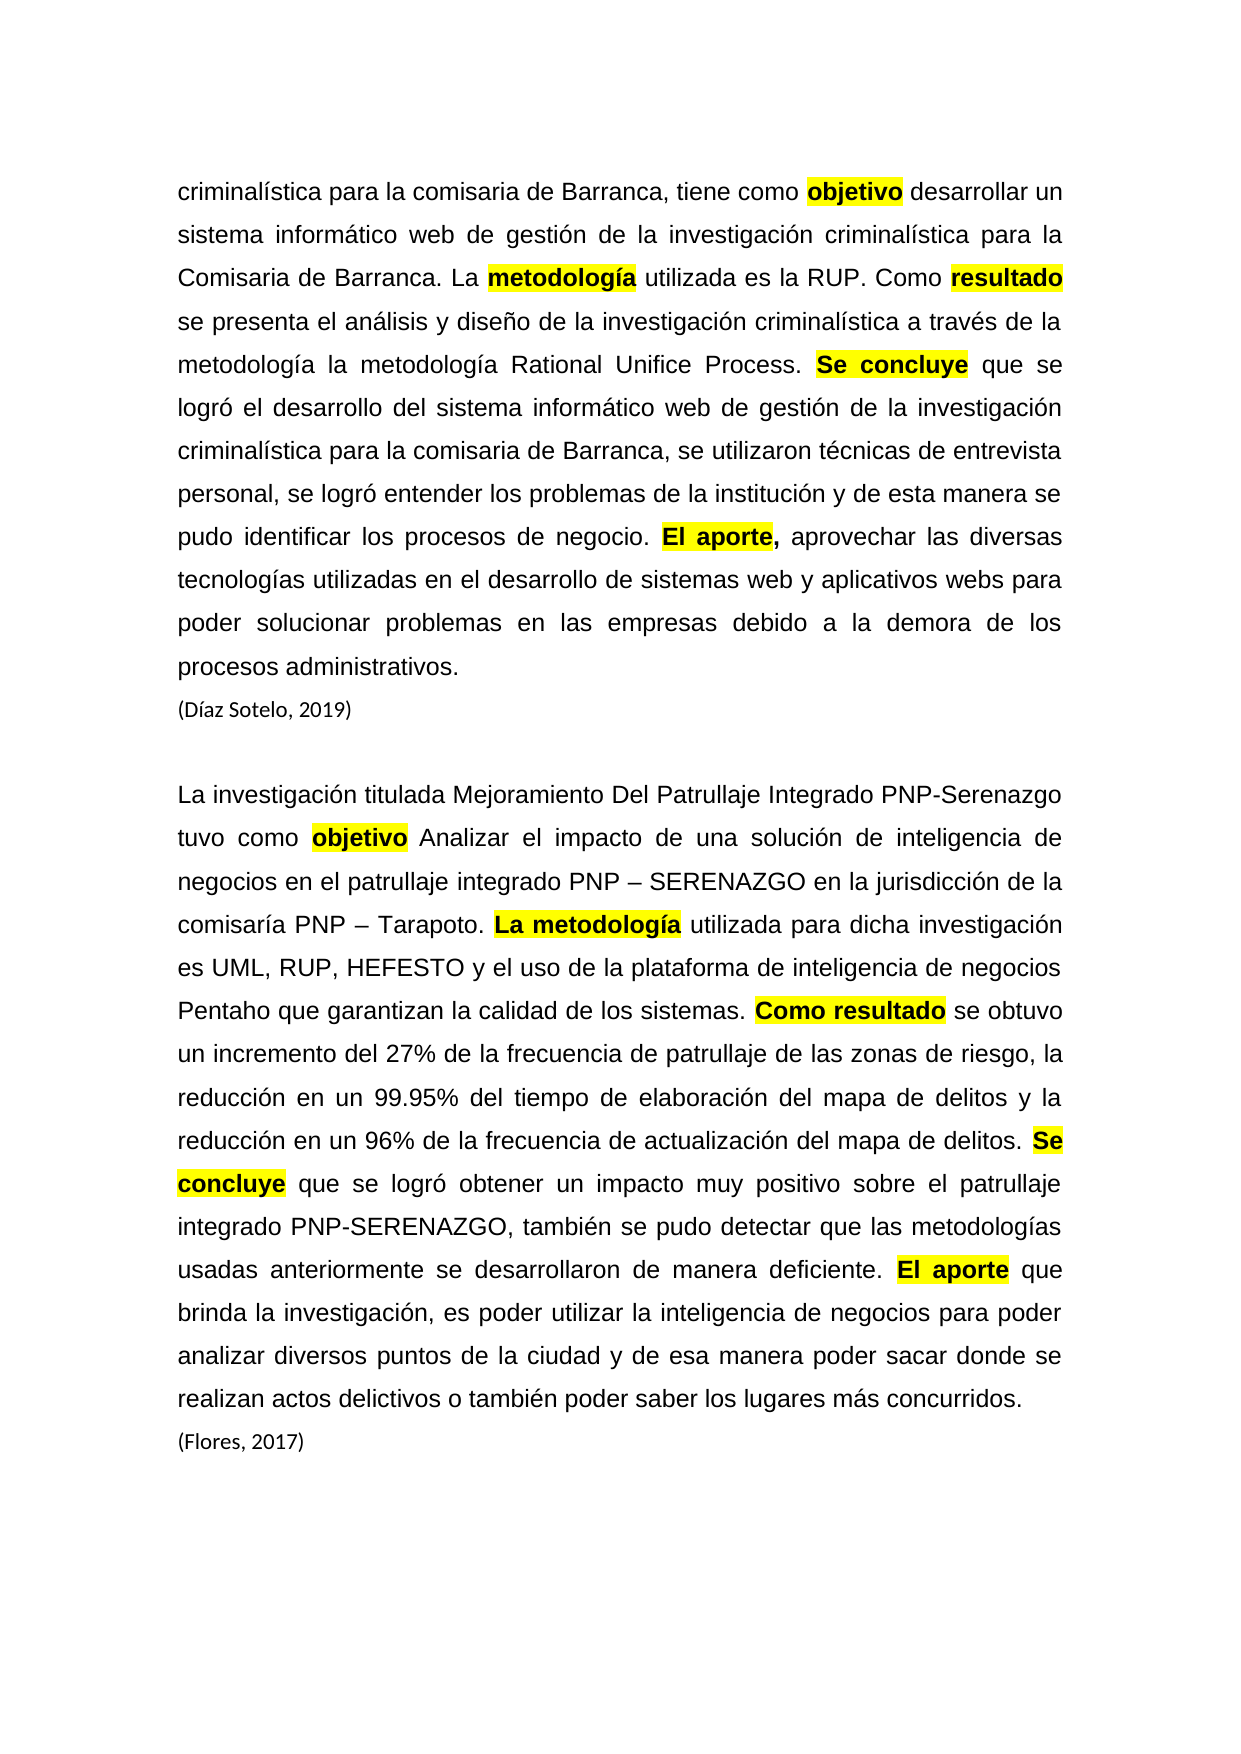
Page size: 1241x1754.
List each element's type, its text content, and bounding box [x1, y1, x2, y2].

text criminalística para la comisaria de Barranca, tiene como objetivo desarrollar un sistema informático web de gestión de la investigación criminalística para la Comisaria de Barranca. La metodología utilizada es la RUP. Como resultado se presenta el análisis y diseño de la investigación criminalística a través de la metodología la metodología Rational Unifice Process. Se concluye que se logró el desarrollo del sistema informático web de gestión de la investigación criminalística para la comisaria de Barranca, se utilizaron técnicas de entrevista personal, se logró entender los problemas de la institución y de esta manera se pudo identificar los procesos de negocio. El aporte, aprovechar las diversas tecnologías utilizadas en el desarrollo de sistemas web y aplicativos webs para poder solucionar problemas en las empresas debido a la demora de los procesos administrativos. [177, 177, 1063, 680]
text La investigación titulada Mejoramiento Del Patrullaje Integrado PNP-Serenazgo tuvo como objetivo Analizar el impacto de una solución de inteligencia de negocios en el patrullaje integrado PNP – SERENAZGO en la jurisdicción de la comisaría PNP – Tarapoto. La metodología utilizada para dicha investigación es UML, RUP, HEFESTO y el uso de la plataforma de inteligencia de negocios Pentaho que garantizan la calidad de los sistemas. Como resultado se obtuvo un incremento del 27% de la frecuencia de patrullaje de las zonas de riesgo, la reducción en un 99.95% del tiempo de elaboración del mapa de delitos y la reducción en un 96% de la frecuencia de actualización del mapa de delitos. Se concluye que se logró obtener un impacto muy positivo sobre el patrullaje integrado PNP-SERENAZGO, también se pudo detectar que las metodologías usadas anteriormente se desarrollaron de manera deficiente. El aporte que brinda la investigación, es poder utilizar la inteligencia de negocios para poder analizar diversos puntos de la ciudad y de esa manera poder sacar donde se realizan actos delictivos o también poder saber los lugares más concurridos. [177, 780, 1063, 1413]
